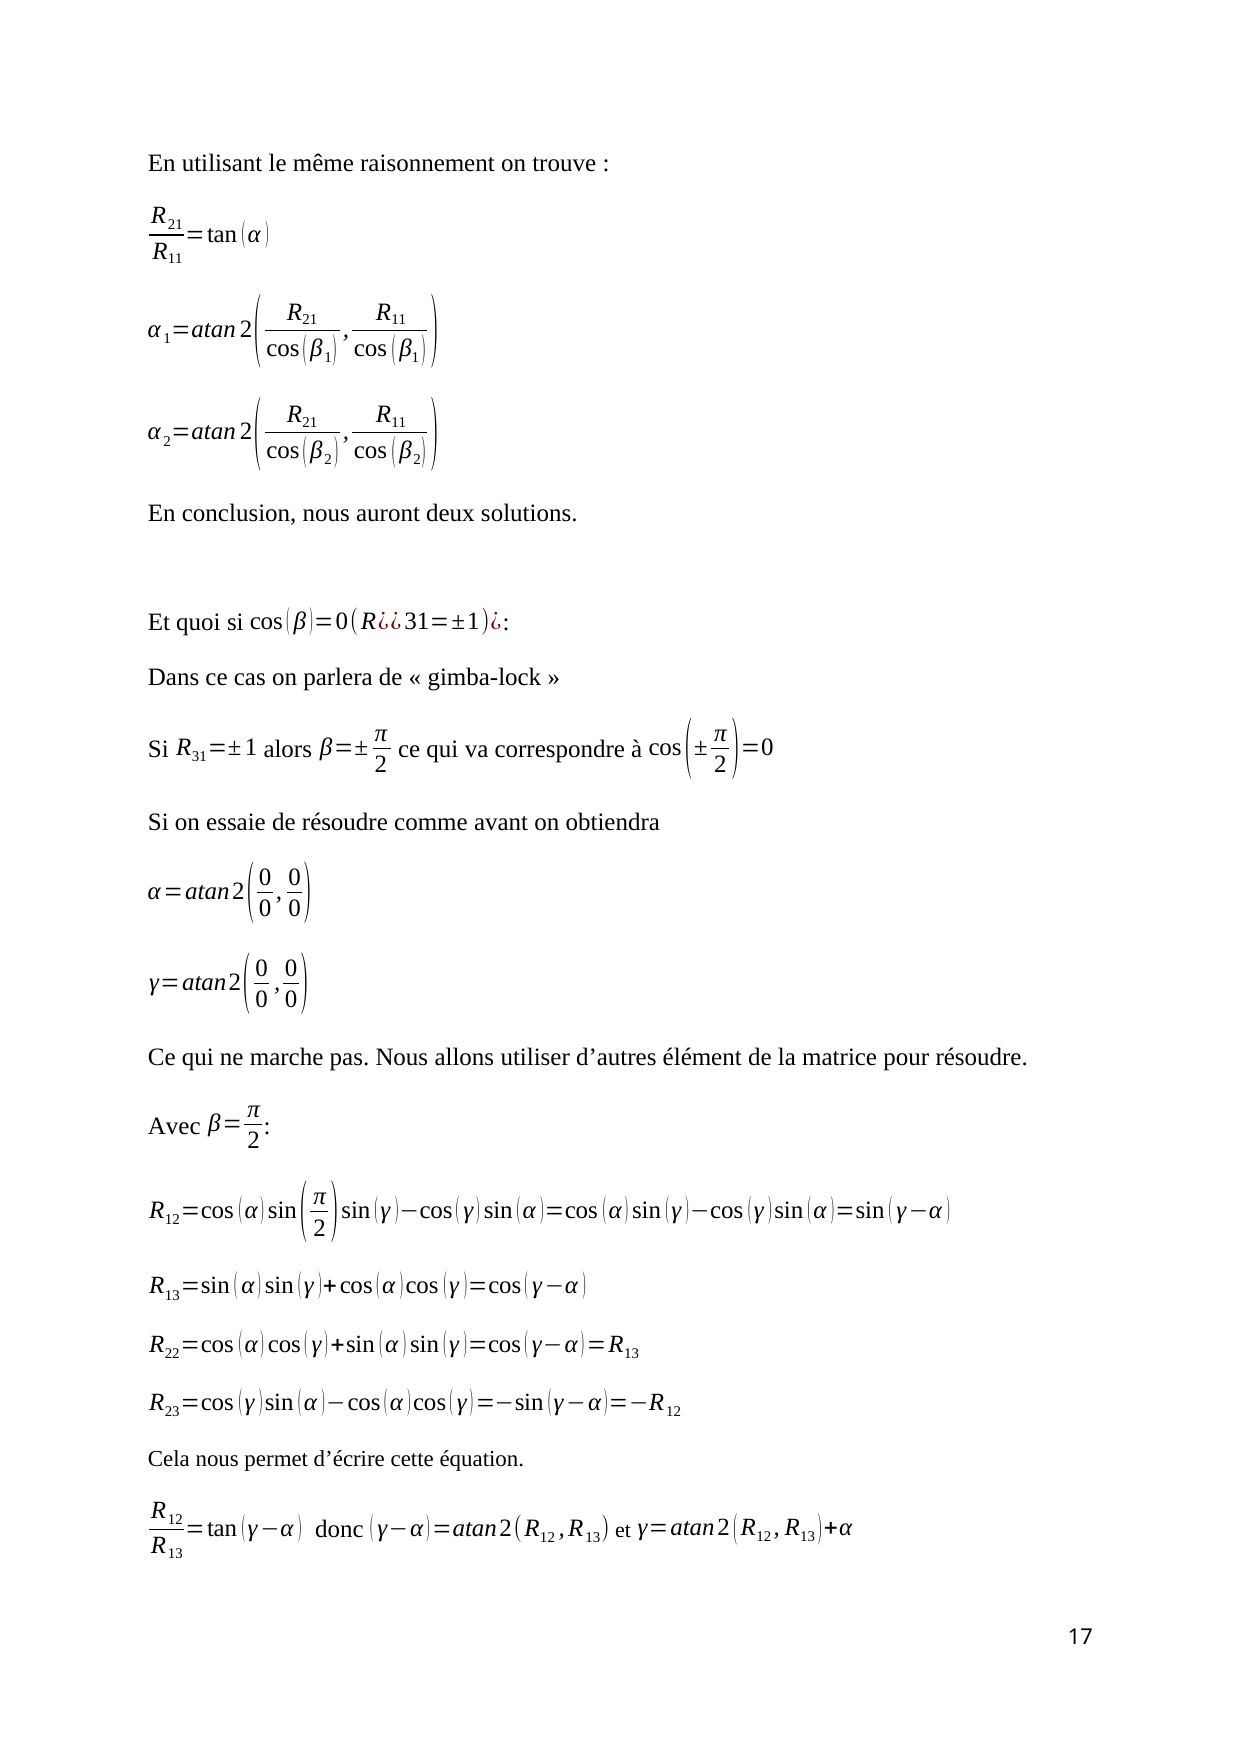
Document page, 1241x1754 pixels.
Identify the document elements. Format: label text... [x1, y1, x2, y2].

text Si on essaie de résoudre comme avant on obtiendra [148, 807, 1093, 835]
text Et quoi si : [148, 606, 1093, 637]
text Cela nous permet d’écrire cette équation. [148, 1445, 1093, 1472]
text Ce qui ne marche pas. Nous allons utiliser d’autres élément de la matrice pour résoudre. [148, 1042, 1093, 1070]
text En conclusion, nous auront deux solutions. [148, 498, 1093, 527]
text En utilisant le même raisonnement on trouve : [148, 148, 1093, 176]
text Dans ce cas on parlera de « gimba-lock » [148, 662, 1093, 691]
text Si alors ce qui va correspondre à [148, 716, 1093, 781]
text Avec : [148, 1096, 1093, 1154]
text donc et [148, 1496, 1093, 1562]
